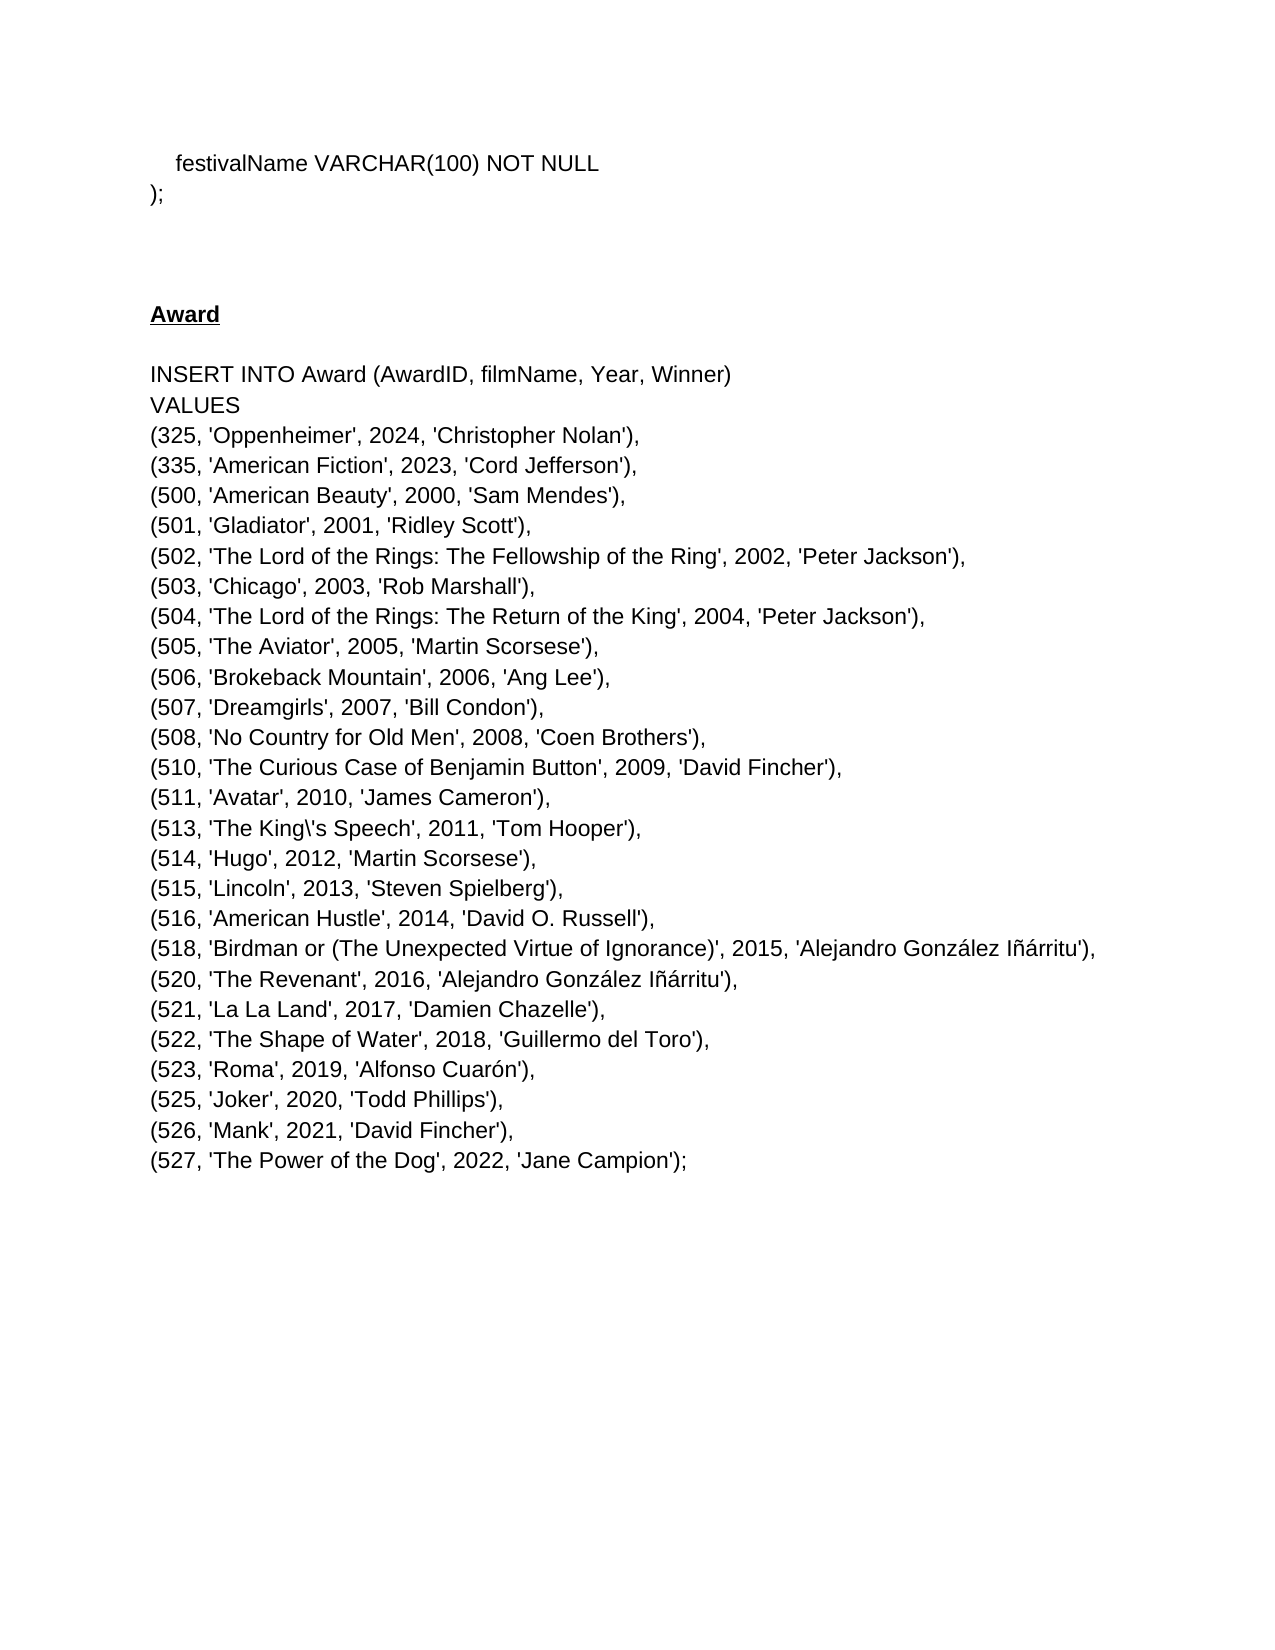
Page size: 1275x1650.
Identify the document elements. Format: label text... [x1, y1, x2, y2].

text (526, 'Mank', 2021, 'David Fincher'), [150, 1117, 1125, 1143]
text (507, 'Dreamgirls', 2007, 'Bill Condon'), [150, 694, 1125, 720]
text (511, 'Avatar', 2010, 'James Cameron'), [150, 784, 1125, 811]
text (515, 'Lincoln', 2013, 'Steven Spielberg'), [150, 875, 1125, 901]
text (504, 'The Lord of the Rings: The Return of the King', 2004, 'Peter Jackson'), [150, 603, 1125, 629]
text (501, 'Gladiator', 2001, 'Ridley Scott'), [150, 512, 1125, 539]
text (508, 'No Country for Old Men', 2008, 'Coen Brothers'), [150, 724, 1125, 750]
text (502, 'The Lord of the Rings: The Fellowship of the Ring', 2002, 'Peter Jackson'), [150, 543, 1125, 569]
text festivalName VARCHAR(100) NOT NULL [150, 150, 1125, 176]
text (523, 'Roma', 2019, 'Alfonso Cuarón'), [150, 1056, 1125, 1083]
text (513, 'The King\'s Speech', 2011, 'Tom Hooper'), [150, 814, 1125, 841]
text (518, 'Birdman or (The Unexpected Virtue of Ignorance)', 2015, 'Alejandro González Iñárritu'), [150, 935, 1125, 962]
text (522, 'The Shape of Water', 2018, 'Guillermo del Toro'), [150, 1026, 1125, 1052]
text (527, 'The Power of the Dog', 2022, 'Jane Campion'); [150, 1147, 1125, 1173]
text VALUES [150, 392, 1125, 418]
text (510, 'The Curious Case of Benjamin Button', 2009, 'David Fincher'), [150, 754, 1125, 781]
text (520, 'The Revenant', 2016, 'Alejandro González Iñárritu'), [150, 966, 1125, 992]
text Award [150, 301, 1125, 327]
text (500, 'American Beauty', 2000, 'Sam Mendes'), [150, 482, 1125, 509]
text (505, 'The Aviator', 2005, 'Martin Scorsese'), [150, 633, 1125, 660]
text (516, 'American Hustle', 2014, 'David O. Russell'), [150, 905, 1125, 932]
text ); [150, 180, 1125, 207]
text (525, 'Joker', 2020, 'Todd Phillips'), [150, 1086, 1125, 1113]
text (521, 'La La Land', 2017, 'Damien Chazelle'), [150, 996, 1125, 1022]
text (335, 'American Fiction', 2023, 'Cord Jefferson'), [150, 452, 1125, 478]
text (503, 'Chicago', 2003, 'Rob Marshall'), [150, 573, 1125, 599]
text INSERT INTO Award (AwardID, filmName, Year, Winner) [150, 361, 1125, 388]
text (325, 'Oppenheimer', 2024, 'Christopher Nolan'), [150, 422, 1125, 448]
text (506, 'Brokeback Mountain', 2006, 'Ang Lee'), [150, 663, 1125, 690]
text (514, 'Hugo', 2012, 'Martin Scorsese'), [150, 845, 1125, 871]
